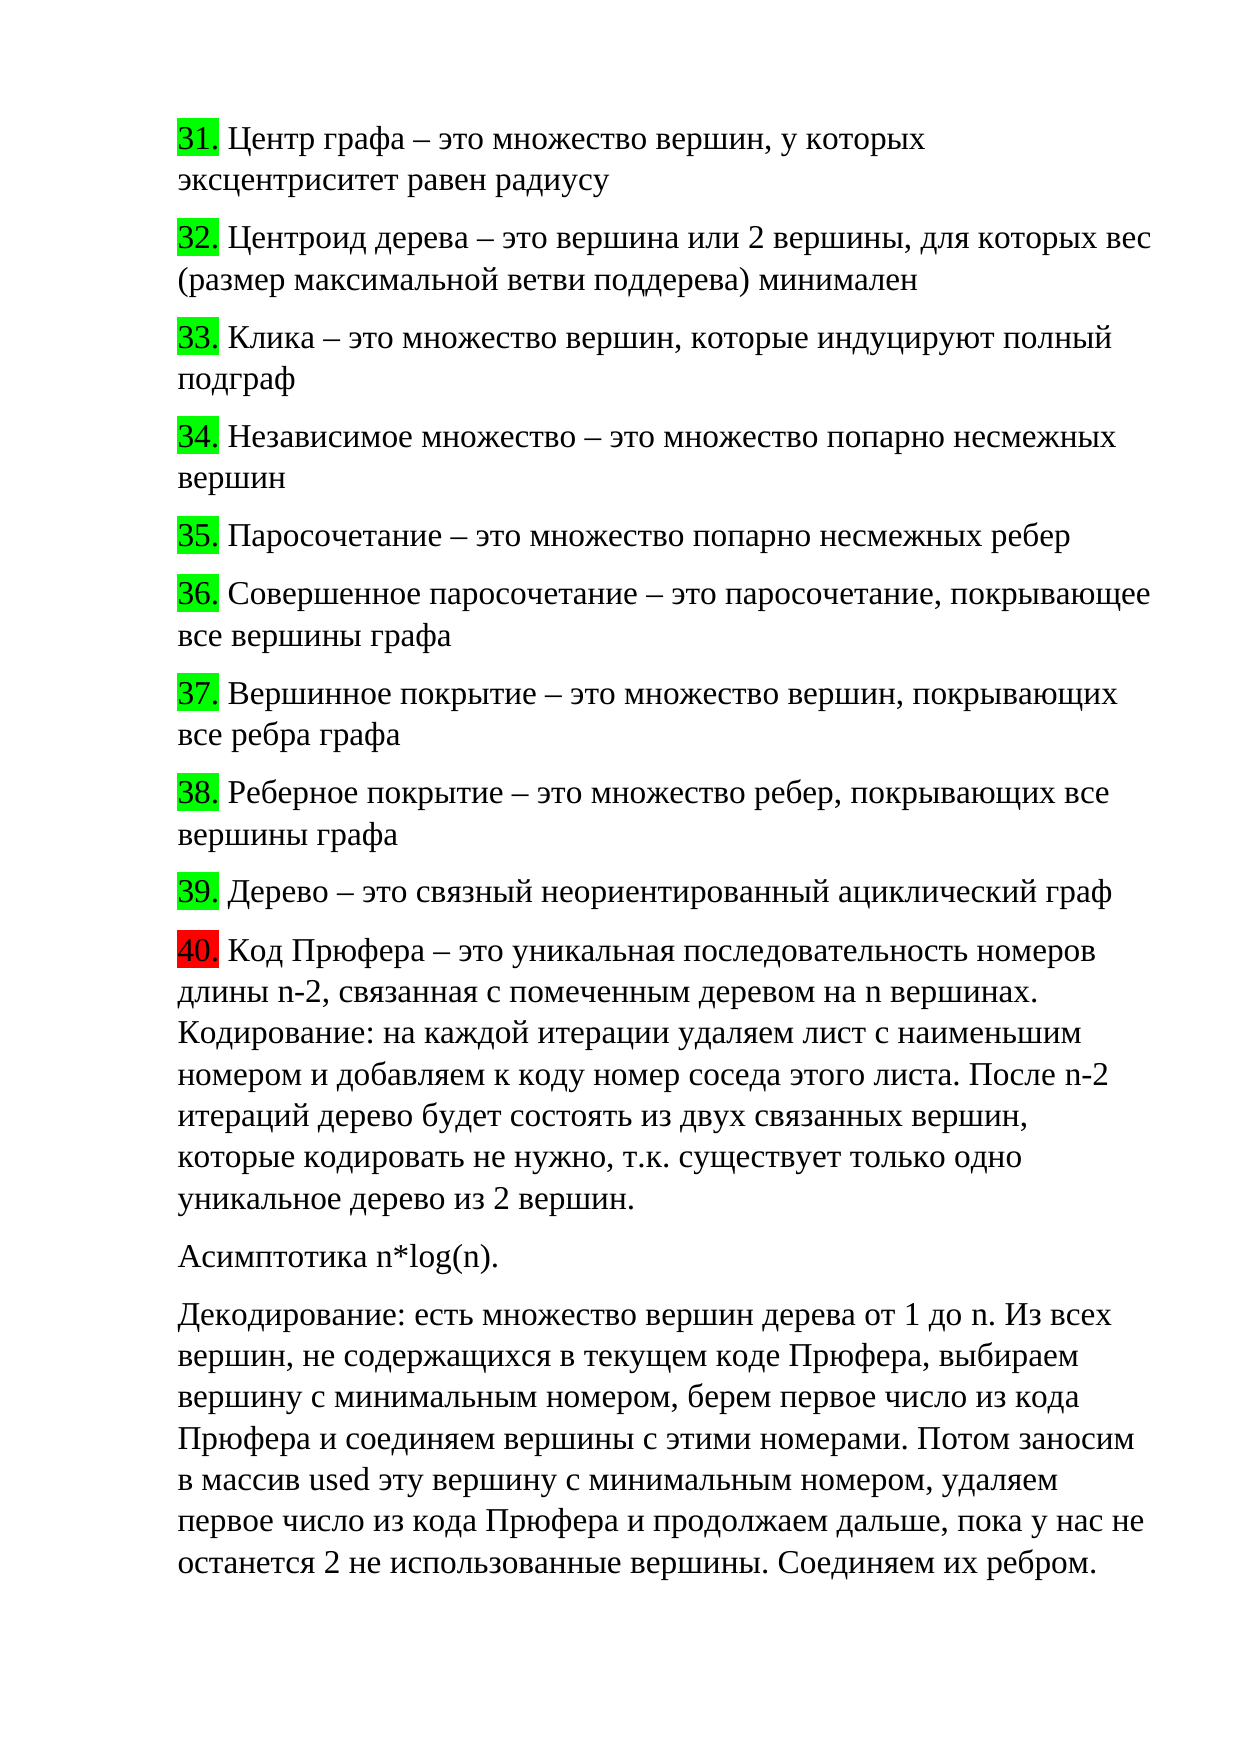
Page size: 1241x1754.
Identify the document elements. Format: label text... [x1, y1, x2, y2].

text 34. Независимое множество – это множество попарно несмежных вершин [177, 416, 1152, 496]
text 36. Совершенное паросочетание – это паросочетание, покрывающее все вершины графа [177, 574, 1152, 653]
text 37. Вершинное покрытие – это множество вершин, покрывающих все ребра графа [177, 673, 1152, 753]
text 40. Код Прюфера – это уникальная последовательность номеров длины n-2, связанная с помеченным деревом на n вершинах. Кодирование: на каждой итерации удаляем лист с наименьшим номером и добавляем к коду номер соседа этого листа. После n-2 итераций дерево будет состоять из двух связанных вершин, которые кодировать не нужно, т.к. существует только одно уникальное дерево из 2 вершин. [177, 930, 1152, 1216]
text 35. Паросочетание – это множество попарно несмежных ребер [219, 516, 1152, 554]
text Асимптотика n*log(n). [177, 1236, 1152, 1274]
text 31. Центр графа – это множество вершин, у которых эксцентриситет равен радиусу [177, 118, 1152, 198]
text 39. Дерево – это связный неориентированный ациклический граф [219, 872, 1152, 910]
text 32. Центроид дерева – это вершина или 2 вершины, для которых вес (размер максимальной ветви поддерева) минимален [177, 217, 1152, 297]
text Декодирование: есть множество вершин дерева от 1 до n. Из всех вершин, не содержащихся в текущем коде Прюфера, выбираем вершину с минимальным номером, берем первое число из кода Прюфера и соединяем вершины с этими номерами. Потом заносим в массив used эту вершину с минимальным номером, удаляем первое число из кода Прюфера и продолжаем дальше, пока у нас не останется 2 не использованные вершины. Соединяем их ребром. [177, 1294, 1152, 1580]
text 33. Клика – это множество вершин, которые индуцируют полный подграф [177, 317, 1152, 397]
text 38. Реберное покрытие – это множество ребер, покрывающих все вершины графа [177, 772, 1152, 852]
